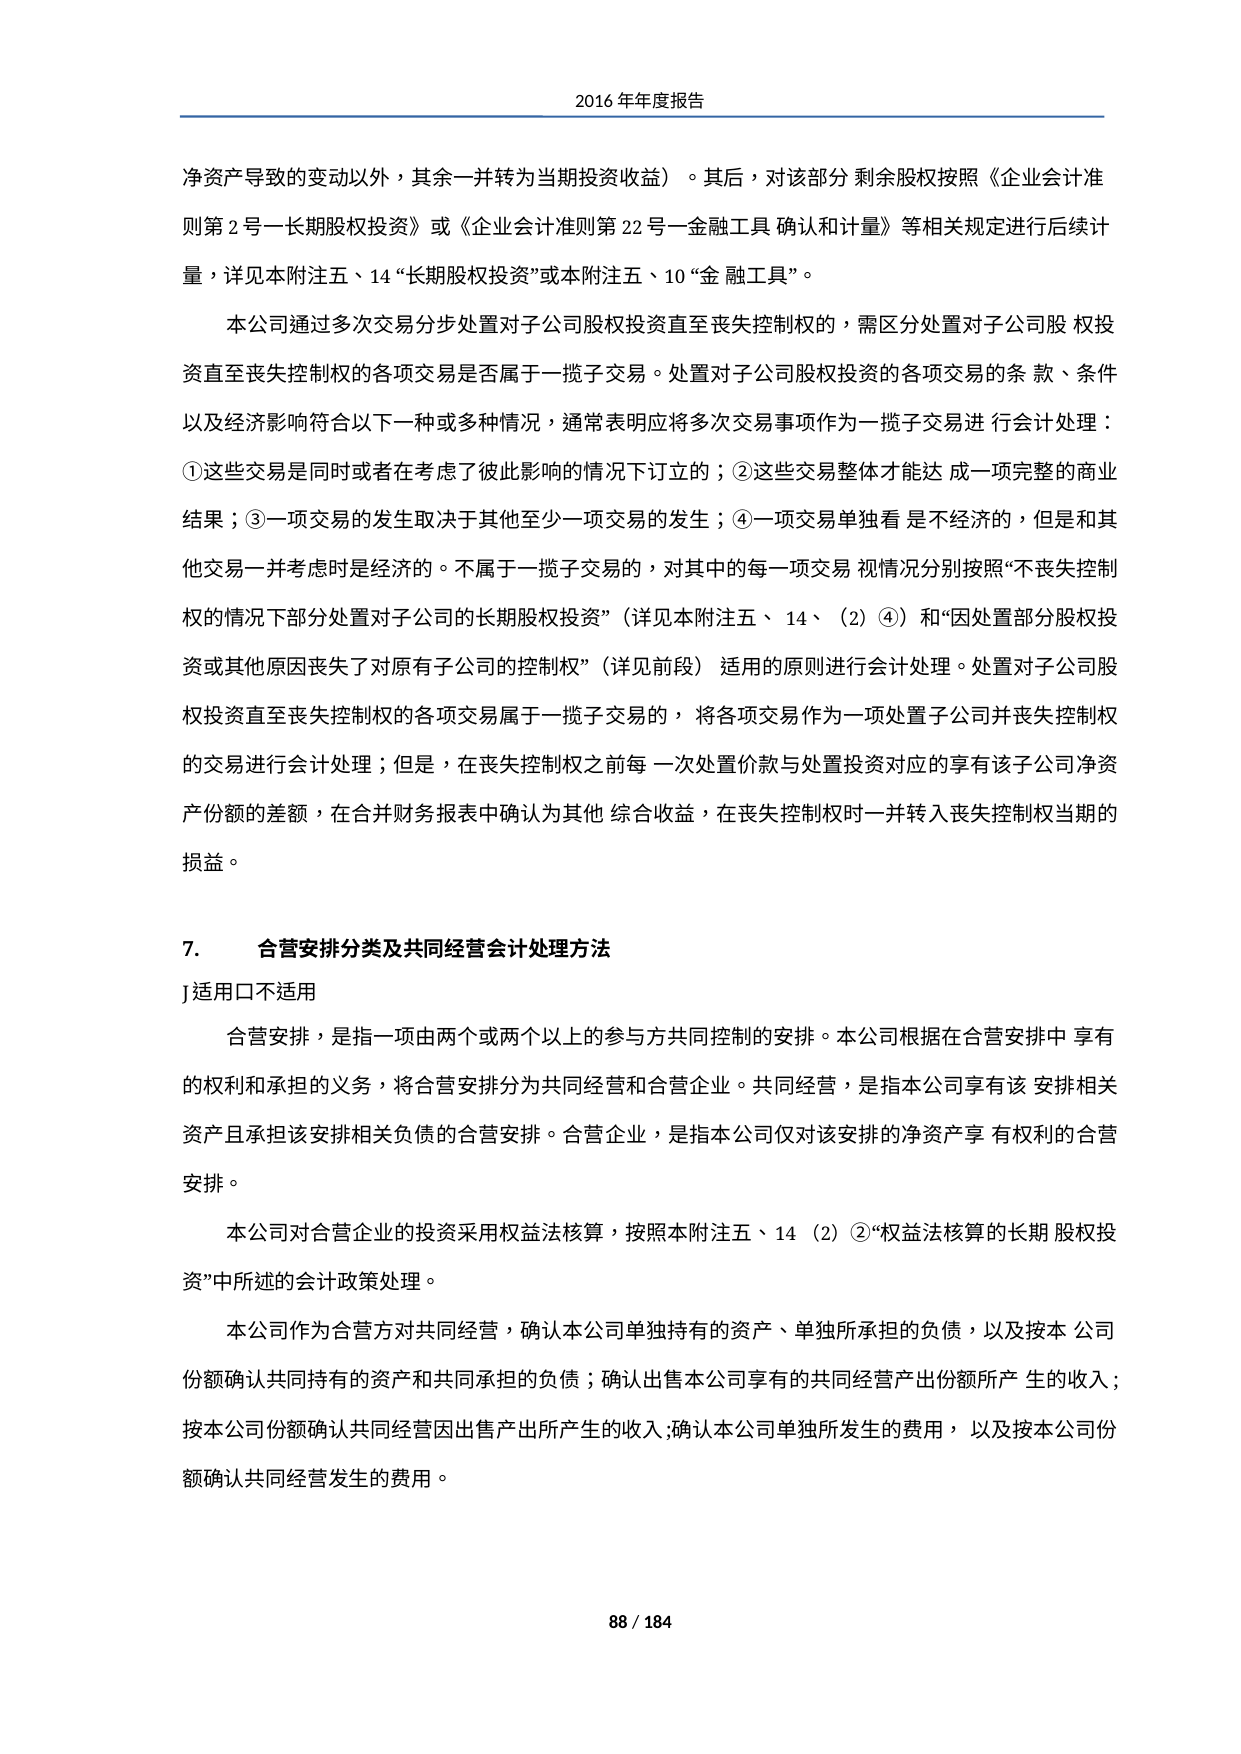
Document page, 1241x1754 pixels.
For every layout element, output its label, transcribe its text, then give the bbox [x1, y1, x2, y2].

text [182, 147, 1119, 293]
text 本公司作为合营方对共同经营，确认本公司单独持有的资产、单独所承担的负债，以及按本 公司份额确认共同持有的资产和共同承担的负债；确认出售本公司享有的共同经营产出份额所产 生的收入;按本公司份额确认共同经营因出售产出所产生的收入;确认本公司单独所发生的费用， 以及按本公司份额确认共同经营发生的费用。 [182, 1300, 1119, 1496]
list 合营安排分类及共同经营会计处理方法 [182, 934, 1119, 962]
text 本公司对合营企业的投资采用权益法核算，按照本附注五、14 （2）②“权益法核算的长期 股权投资”中所述的会计政策处理。 [182, 1202, 1119, 1300]
text 本公司通过多次交易分步处置对子公司股权投资直至丧失控制权的，需区分处置对子公司股 权投资直至丧失控制权的各项交易是否属于一揽子交易。处置对子公司股权投资的各项交易的条 款、条件以及经济影响符合以下一种或多种情况，通常表明应将多次交易事项作为一揽子交易进 行会计处理：①这些交易是同时或者在考虑了彼此影响的情况下订立的；②这些交易整体才能达 成一项完整的商业结果；③一项交易的发生取决于其他至少一项交易的发生；④一项交易单独看 是不经济的，但是和其他交易一并考虑时是经济的。不属于一揽子交易的，对其中的每一项交易 视情况分别按照“不丧失控制权的情况下部分处置对子公司的长期股权投资”（详见本附注五、 14、（2）④）和“因处置部分股权投资或其他原因丧失了对原有子公司的控制权”（详见前段） 适用的原则进行会计处理。处置对子公司股权投资直至丧失控制权的各项交易属于一揽子交易的， 将各项交易作为一项处置子公司并丧失控制权的交易进行会计处理；但是，在丧失控制权之前每 一次处置价款与处置投资对应的享有该子公司净资产份额的差额，在合并财务报表中确认为其他 综合收益，在丧失控制权时一并转入丧失控制权当期的损益。 [182, 293, 1119, 880]
text 合营安排，是指一项由两个或两个以上的参与方共同控制的安排。本公司根据在合营安排中 享有的权利和承担的义务，将合营安排分为共同经营和合营企业。共同经营，是指本公司享有该 安排相关资产且承担该安排相关负债的合营安排。合营企业，是指本公司仅对该安排的净资产享 有权利的合营安排。 [182, 1005, 1119, 1202]
text J适用口不适用 [182, 977, 1119, 1005]
